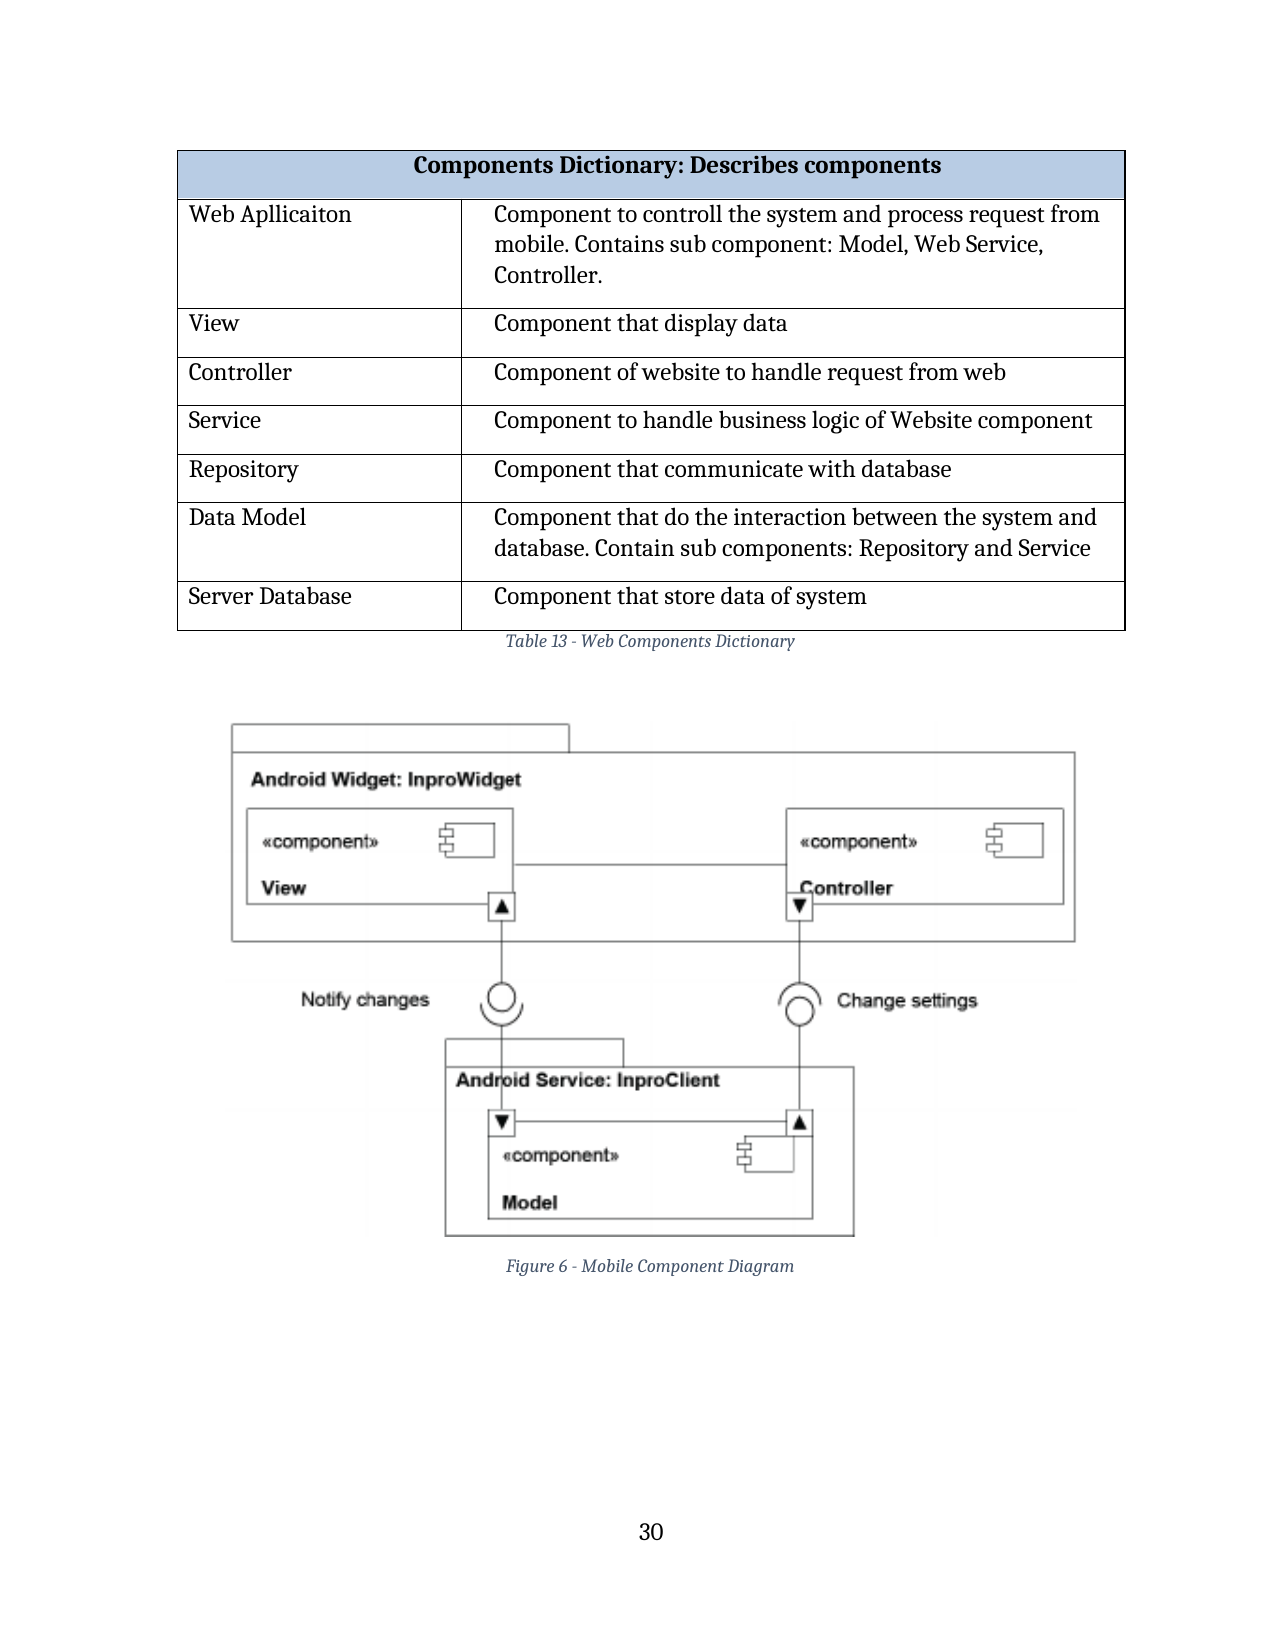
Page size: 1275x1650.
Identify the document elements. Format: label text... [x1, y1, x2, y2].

table_cell Server Database [178, 582, 461, 630]
table_cell Repository [178, 455, 461, 502]
picture [224, 720, 1078, 1237]
table_cell Controller [178, 358, 461, 405]
table_cell Data Model [178, 503, 461, 581]
table_header Components Dictionary: Describes components [178, 151, 1124, 198]
text Table 13 - Web Components Dictionary [177, 631, 1125, 652]
table_cell Component to handle business logic of Website component [462, 406, 1124, 454]
table_cell Component that display data [462, 309, 1124, 357]
table_cell Component that communicate with database [462, 455, 1124, 502]
table_cell Component that do the interaction between the system and database. Contain sub components: Repository and Service [462, 503, 1124, 581]
table_cell Component of website to handle request from web [462, 358, 1124, 405]
table_cell Service [178, 406, 461, 454]
table_cell Component that store data of system [462, 582, 1124, 630]
text Figure 6 - Mobile Component Diagram [177, 1255, 1125, 1277]
table_cell Component to controll the system and process request from mobile. Contains sub component: Model, Web Service, Controller. [462, 200, 1124, 308]
table_cell View [178, 309, 461, 357]
table_cell Web Apllicaiton [178, 200, 461, 308]
